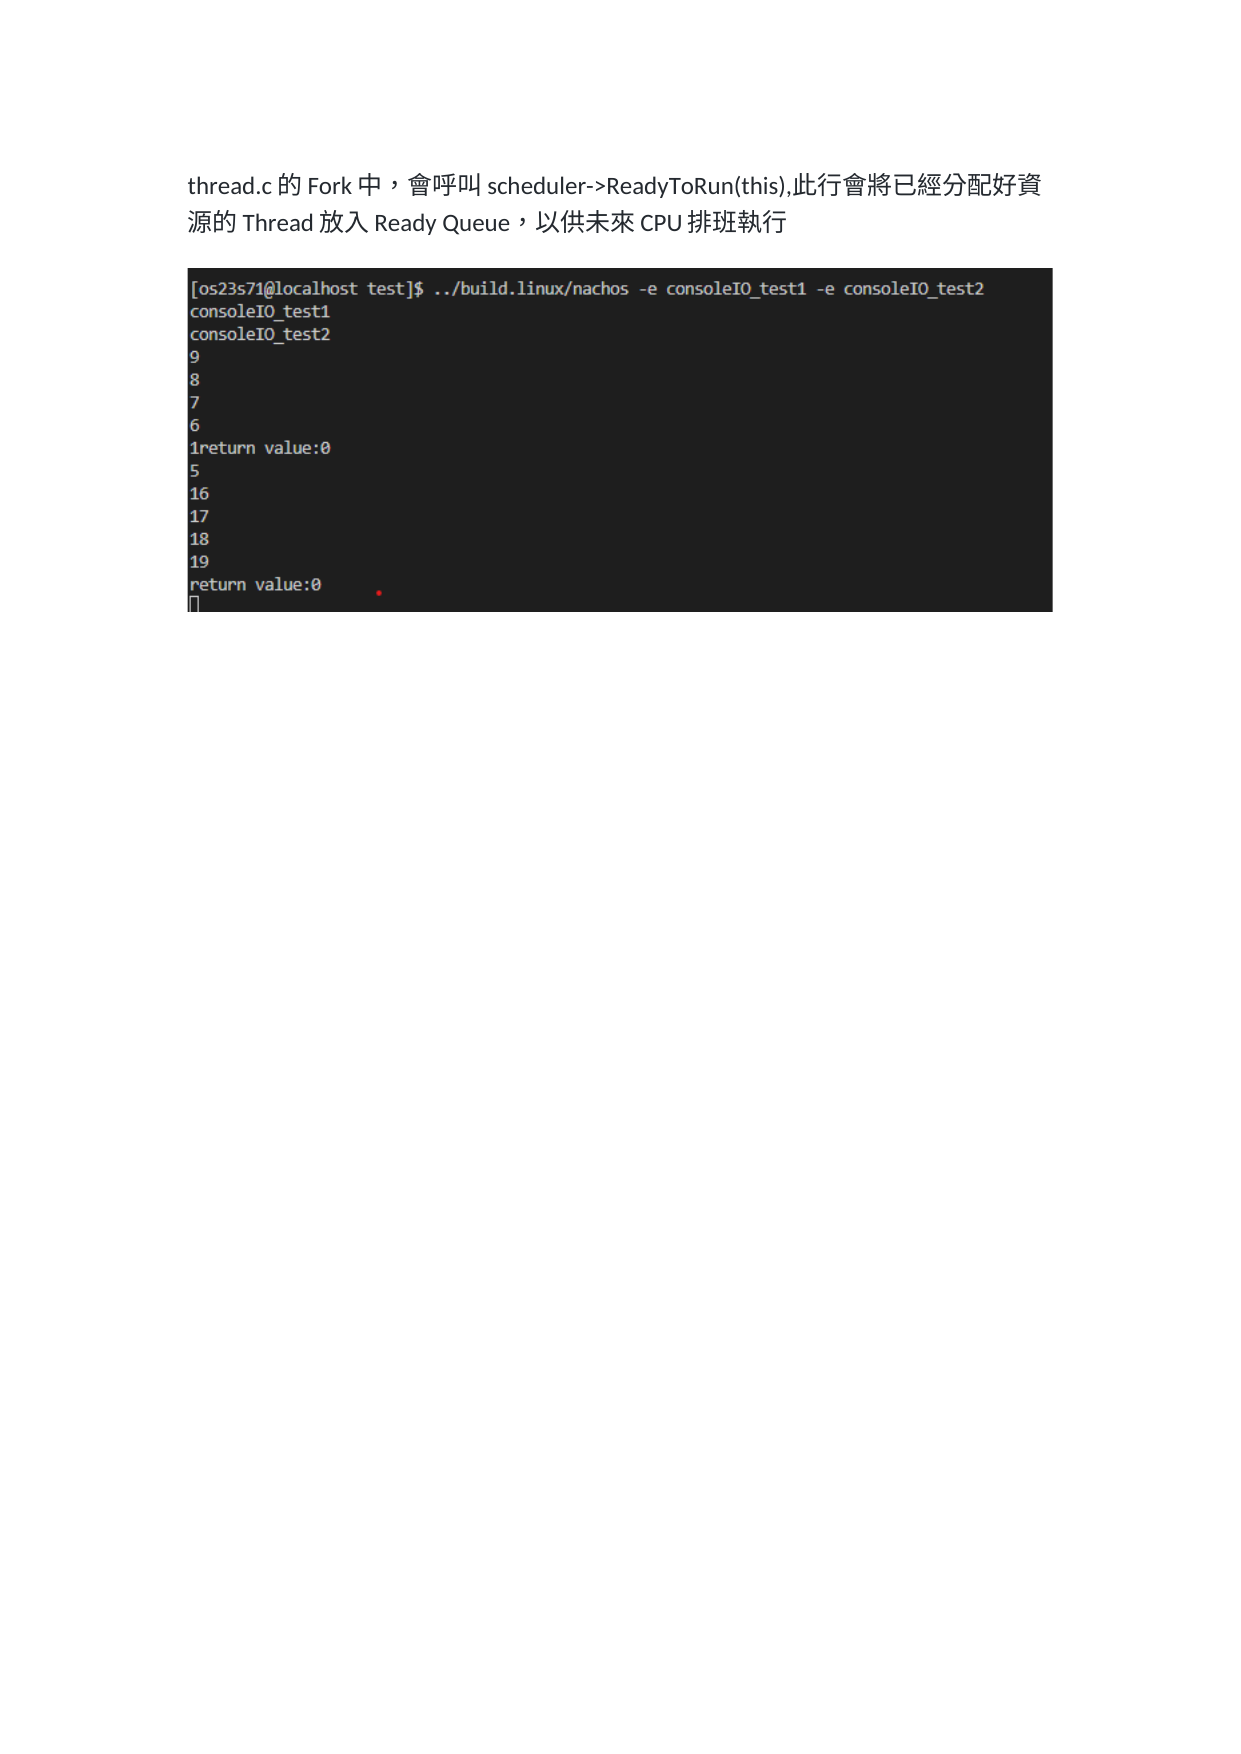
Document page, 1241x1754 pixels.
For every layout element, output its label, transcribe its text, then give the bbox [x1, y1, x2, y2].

picture [187, 268, 1053, 612]
text thread.c的Fork中，會呼叫scheduler->ReadyToRun(this),此行會將已經分配好資源的Thread放入Ready Queue，以供未來CPU排班執行 [187, 164, 1053, 239]
